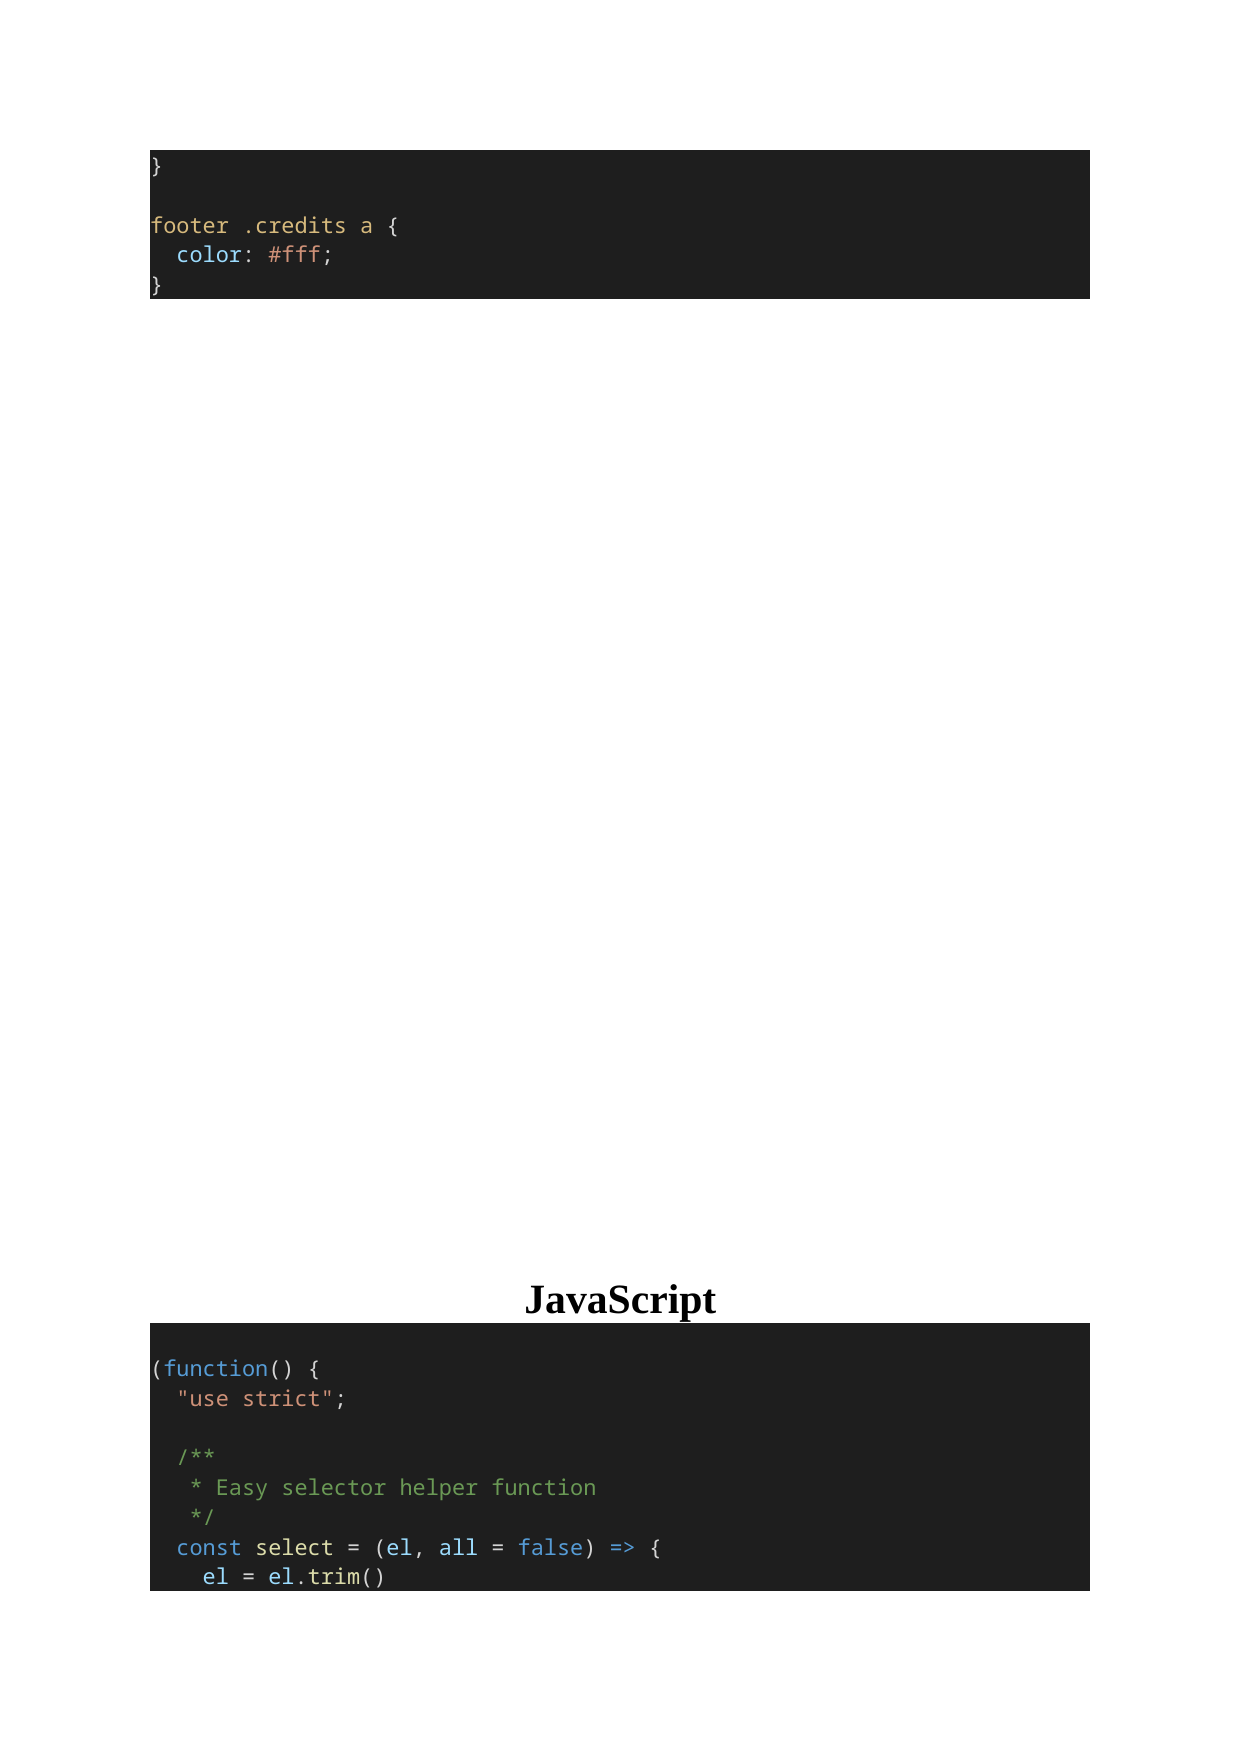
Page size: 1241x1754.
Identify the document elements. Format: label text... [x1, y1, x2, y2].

text /** [150, 1442, 1090, 1472]
text JavaScript [150, 1275, 1090, 1323]
text */ [150, 1502, 1090, 1531]
text const select = (el, all = false) => { [150, 1531, 1090, 1561]
text footer .credits a { [150, 209, 1090, 239]
text * Easy selector helper function [150, 1472, 1090, 1502]
text "use strict"; [150, 1382, 1090, 1412]
text color: #fff; [150, 239, 1090, 269]
text } [150, 269, 1090, 299]
text (function() { [150, 1353, 1090, 1382]
text el = el.trim() [150, 1561, 1090, 1591]
text } [150, 150, 1090, 180]
